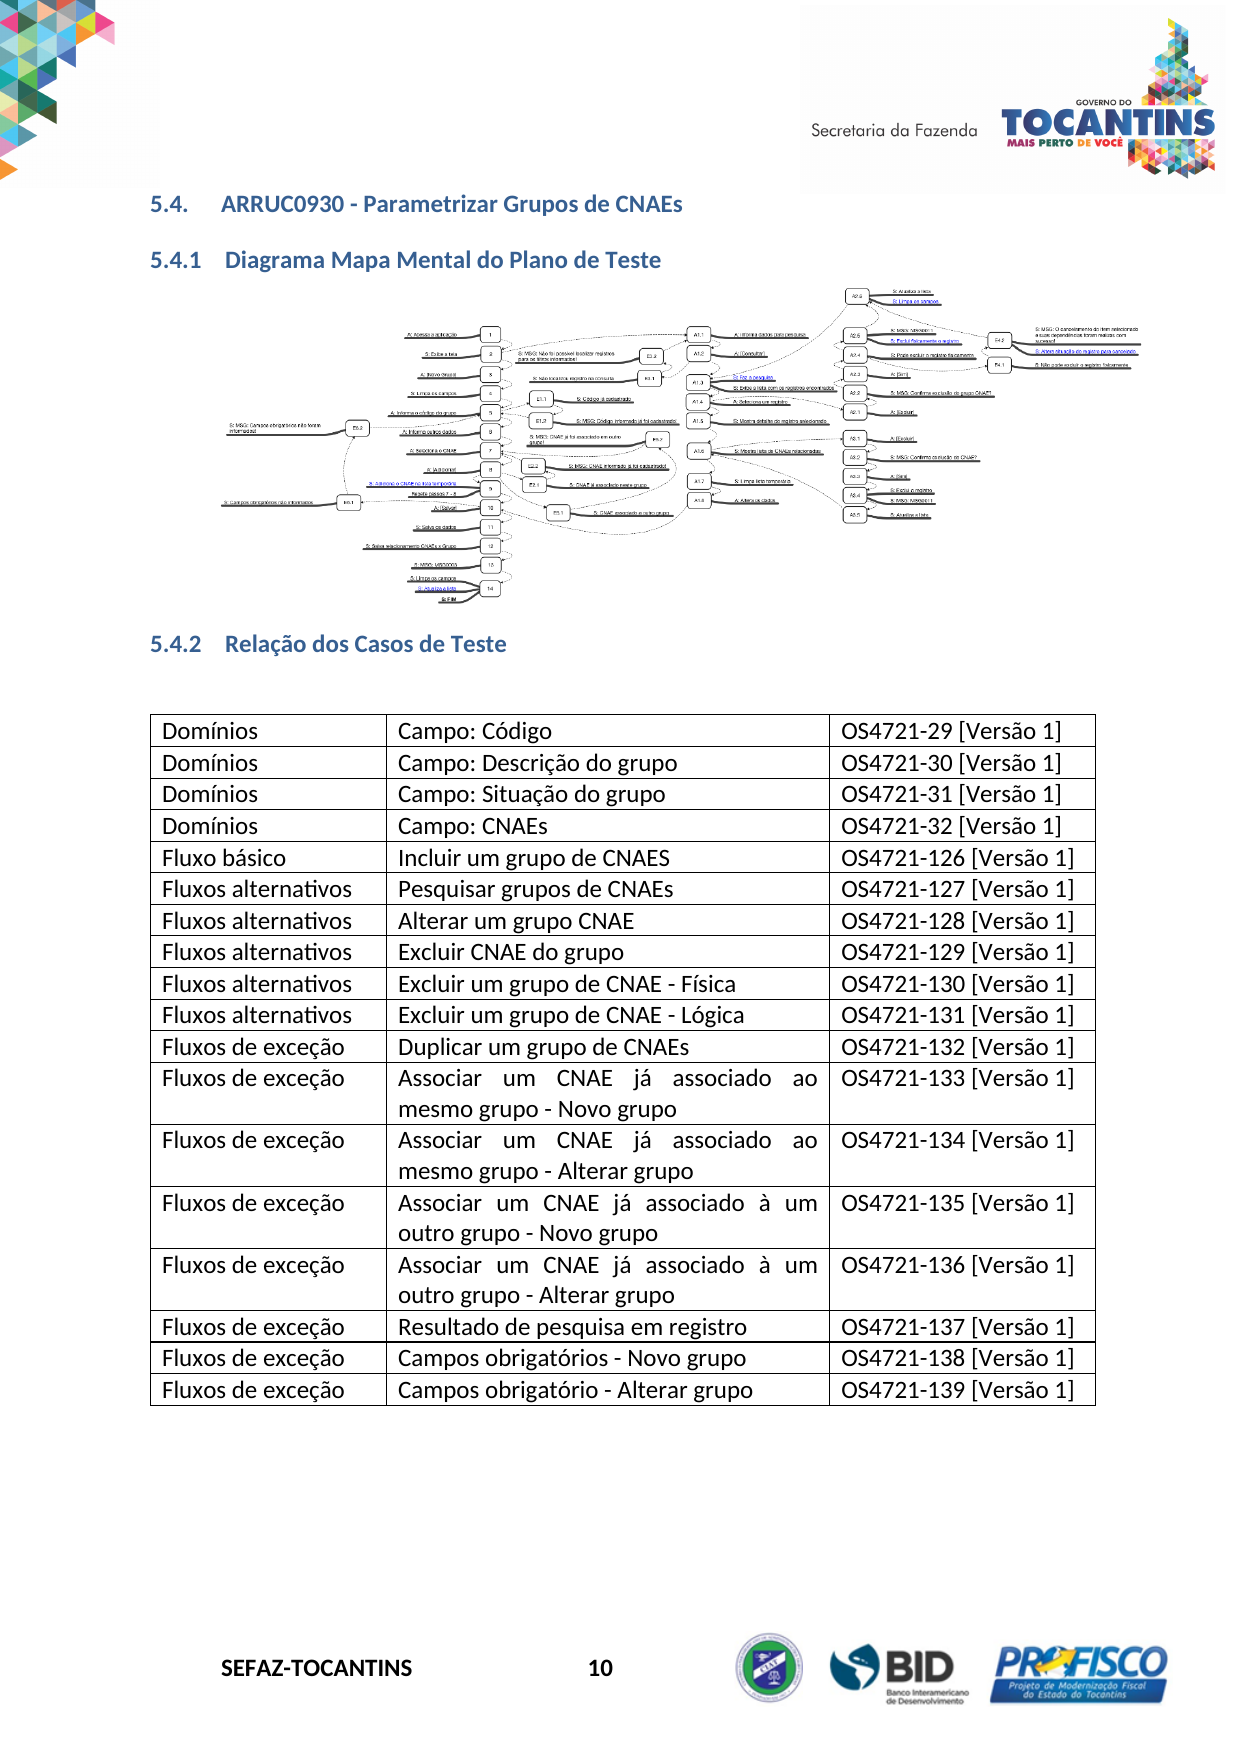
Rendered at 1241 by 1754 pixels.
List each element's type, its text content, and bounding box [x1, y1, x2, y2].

subtitle Relação dos Casos de Teste [150, 628, 1090, 659]
table_cell Alterar um grupo CNAE [387, 905, 829, 935]
table_cell OS4721-130 [Versão 1] [830, 968, 1095, 998]
table_header Domínios [151, 715, 386, 746]
table_cell Campos obrigatório - Alterar grupo [387, 1374, 829, 1404]
table_cell OS4721-131 [Versão 1] [830, 1000, 1095, 1030]
table_cell Fluxos de exceção [151, 1343, 386, 1373]
table_cell Fluxos de exceção [151, 1031, 386, 1062]
table_cell Domínios [151, 747, 386, 777]
table_cell Fluxos alternativos [151, 905, 386, 935]
table_cell OS4721-132 [Versão 1] [830, 1031, 1095, 1062]
table_cell Associar um CNAE já associado ao mesmo grupo - Novo grupo [387, 1063, 829, 1124]
table_cell Associar um CNAE já associado à um outro grupo - Novo grupo [387, 1187, 829, 1248]
table_cell Campo: Situação do grupo [387, 779, 829, 809]
table_cell Pesquisar grupos de CNAEs [387, 873, 829, 904]
table_cell OS4721-30 [Versão 1] [830, 747, 1095, 777]
table_cell OS4721-126 [Versão 1] [830, 842, 1095, 872]
table_cell Associar um CNAE já associado à um outro grupo - Alterar grupo [387, 1249, 829, 1310]
table_cell OS4721-129 [Versão 1] [830, 936, 1095, 967]
table_cell OS4721-31 [Versão 1] [830, 779, 1095, 809]
table_cell Duplicar um grupo de CNAEs [387, 1031, 829, 1062]
table_cell Fluxos de exceção [151, 1249, 386, 1310]
table_cell OS4721-134 [Versão 1] [830, 1125, 1095, 1186]
table_cell Campo: Descrição do grupo [387, 747, 829, 777]
picture [220, 286, 1142, 604]
picture [733, 1631, 1174, 1707]
table_cell Fluxos alternativos [151, 873, 386, 904]
table_cell Incluir um grupo de CNAES [387, 842, 829, 872]
table_cell Domínios [151, 810, 386, 841]
table_cell Campo: CNAEs [387, 810, 829, 841]
picture [0, 0, 161, 188]
subtitle ARRUC0930 - Parametrizar Grupos de CNAEs [150, 188, 1090, 219]
table_cell Fluxos de exceção [151, 1125, 386, 1186]
table_cell OS4721-139 [Versão 1] [830, 1374, 1095, 1404]
table_cell Associar um CNAE já associado ao mesmo grupo - Alterar grupo [387, 1125, 829, 1186]
table_cell Fluxos de exceção [151, 1311, 386, 1341]
table_cell Fluxos de exceção [151, 1063, 386, 1124]
table_header Campo: Código [387, 715, 829, 746]
table_cell OS4721-137 [Versão 1] [830, 1311, 1095, 1341]
table_cell Domínios [151, 779, 386, 809]
table_cell OS4721-133 [Versão 1] [830, 1063, 1095, 1124]
table_cell OS4721-136 [Versão 1] [830, 1249, 1095, 1310]
table_cell Fluxos alternativos [151, 968, 386, 998]
table_cell Excluir CNAE do grupo [387, 936, 829, 967]
table_cell Fluxos alternativos [151, 936, 386, 967]
table_cell Fluxo básico [151, 842, 386, 872]
table_cell OS4721-138 [Versão 1] [830, 1343, 1095, 1373]
table_cell OS4721-128 [Versão 1] [830, 905, 1095, 935]
table_header OS4721-29 [Versão 1] [830, 715, 1095, 746]
picture [800, 5, 1226, 194]
table_cell Resultado de pesquisa em registro [387, 1311, 829, 1341]
table_cell Excluir um grupo de CNAE - Física [387, 968, 829, 998]
table_cell OS4721-32 [Versão 1] [830, 810, 1095, 841]
table_cell OS4721-127 [Versão 1] [830, 873, 1095, 904]
subtitle Diagrama Mapa Mental do Plano de Teste [150, 244, 1090, 274]
table_cell Excluir um grupo de CNAE - Lógica [387, 1000, 829, 1030]
table_cell Fluxos de exceção [151, 1374, 386, 1404]
table_cell Campos obrigatórios - Novo grupo [387, 1343, 829, 1373]
table_cell Fluxos alternativos [151, 1000, 386, 1030]
table_cell OS4721-135 [Versão 1] [830, 1187, 1095, 1248]
table_cell Fluxos de exceção [151, 1187, 386, 1248]
